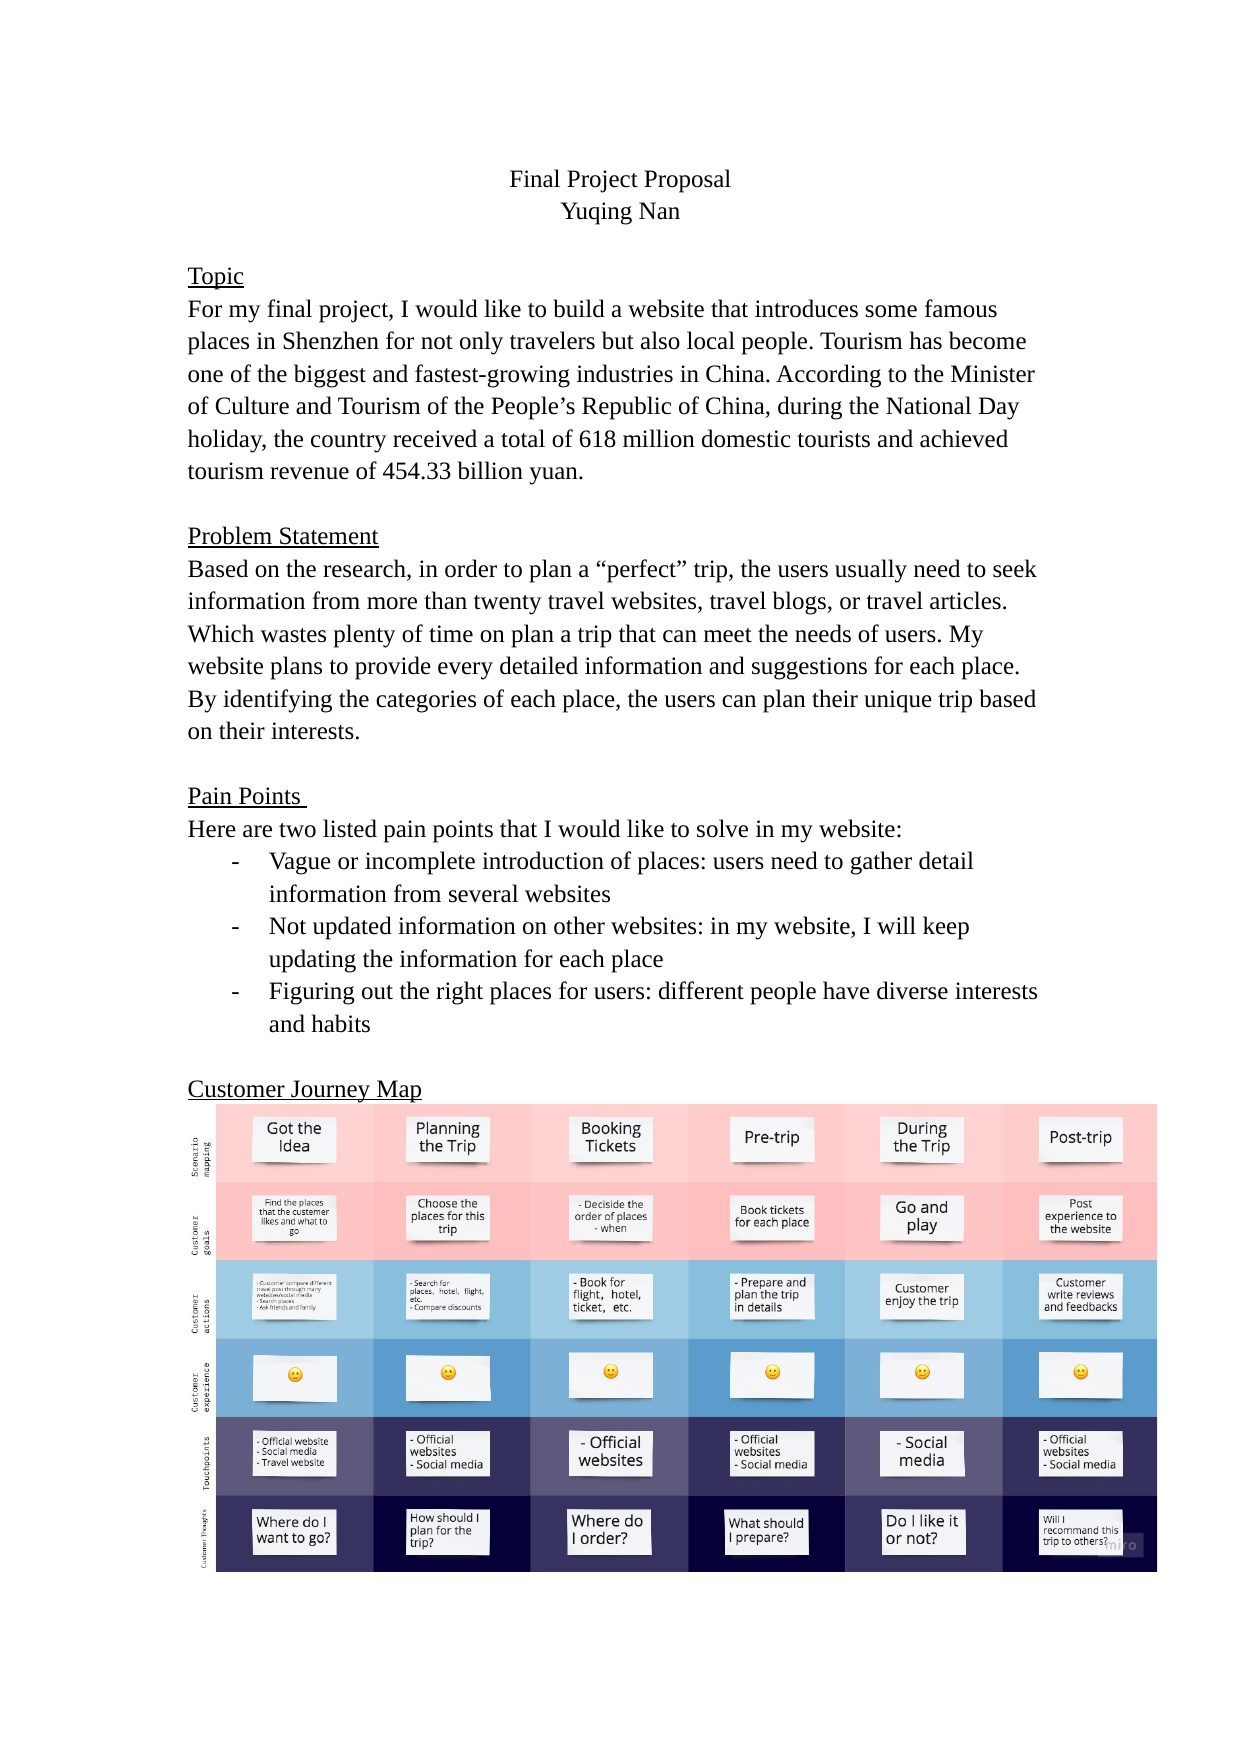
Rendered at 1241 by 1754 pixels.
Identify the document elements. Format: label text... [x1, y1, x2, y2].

list Figuring out the right places for users: different people have diverse interests and habits [231, 974, 1053, 1039]
list Vague or incomplete introduction of places: users need to gather detail information from several websites [231, 844, 1053, 909]
picture [187, 1104, 1158, 1572]
text For my final project, I would like to build a website that introduces some famous places in Shenzhen for not only travelers but also local people. Tourism has become one of the biggest and fastest-growing industries in China. According to the Minister of Culture and Tourism of the People’s Republic of China, during the National Day holiday, the country received a total of 618 million domestic tourists and achieved tourism revenue of 454.33 billion yuan. [187, 292, 1053, 487]
text Pain Points [187, 779, 1053, 812]
list Not updated information on other websites: in my website, I will keep updating the information for each place [231, 909, 1053, 974]
text Customer Journey Map [187, 1072, 1053, 1104]
text Problem Statement [187, 519, 1053, 552]
text Based on the research, in order to plan a “perfect” trip, the users usually need to seek information from more than twenty travel websites, travel blogs, or travel articles. Which wastes plenty of time on plan a trip that can meet the needs of users. My website plans to provide every detailed information and suggestions for each place. By identifying the categories of each place, the users can plan their unique trip based on their interests. [187, 552, 1053, 747]
text Yuqing Nan [187, 194, 1053, 227]
text Here are two listed pain points that I would like to solve in my website: [187, 812, 1053, 844]
text Final Project Proposal [187, 162, 1053, 194]
text Topic [187, 259, 1053, 292]
